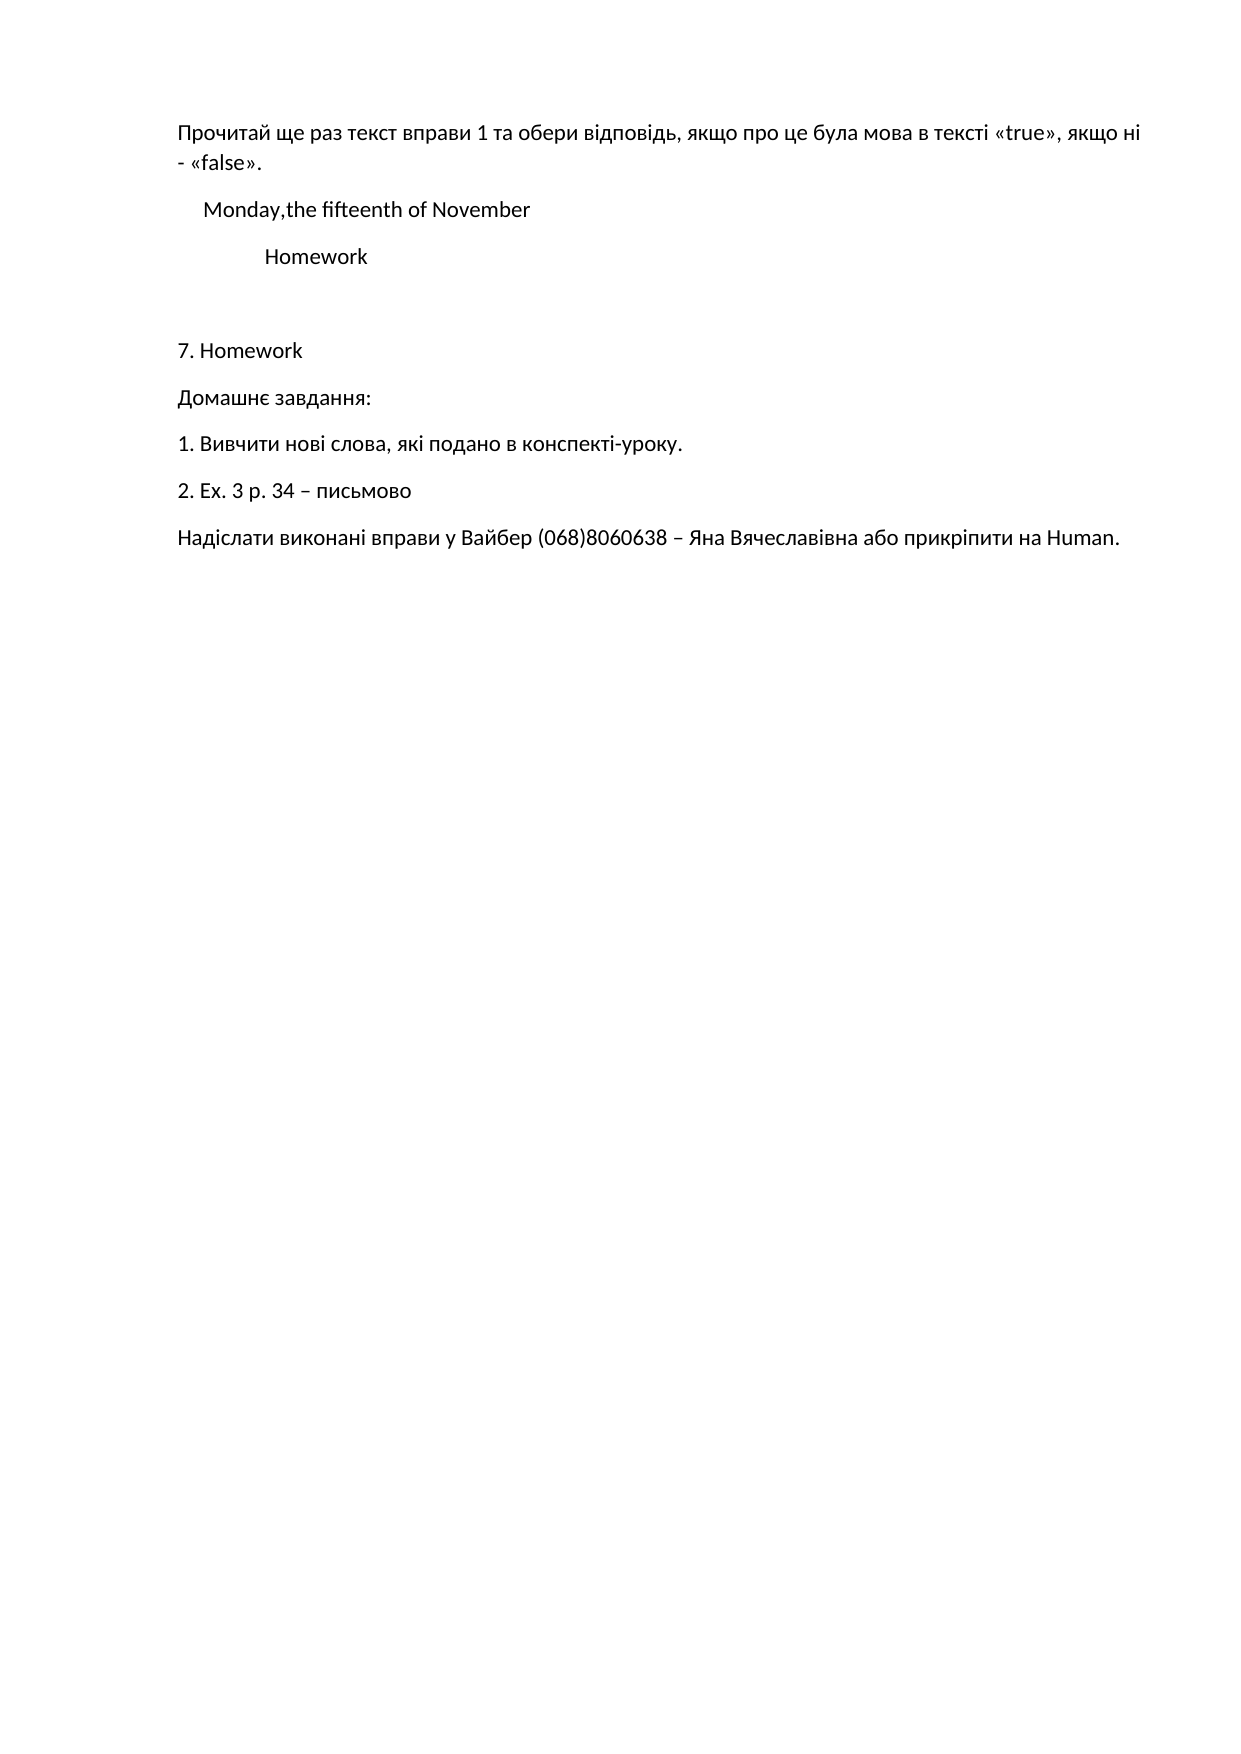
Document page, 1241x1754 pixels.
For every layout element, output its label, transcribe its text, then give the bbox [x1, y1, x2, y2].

text Надіслати виконані вправи у Вайбер (068)8060638 – Яна Вячеславівна або прикріпити на Human. [177, 523, 1152, 551]
text 1. Вивчити нові слова, які подано в конспекті-уроку. [177, 429, 1152, 458]
text Monday,the fifteenth of November [177, 195, 1152, 223]
text 7. Homework [177, 336, 1152, 364]
text Homework [177, 242, 1152, 270]
text Прочитай ще раз текст вправи 1 та обери відповідь, якщо про це була мова в тексті «true», якщо ні - «false». [177, 118, 1152, 176]
text 2. Ex. 3 p. 34 – письмово [177, 476, 1152, 504]
text Домашнє завдання: [177, 383, 1152, 411]
